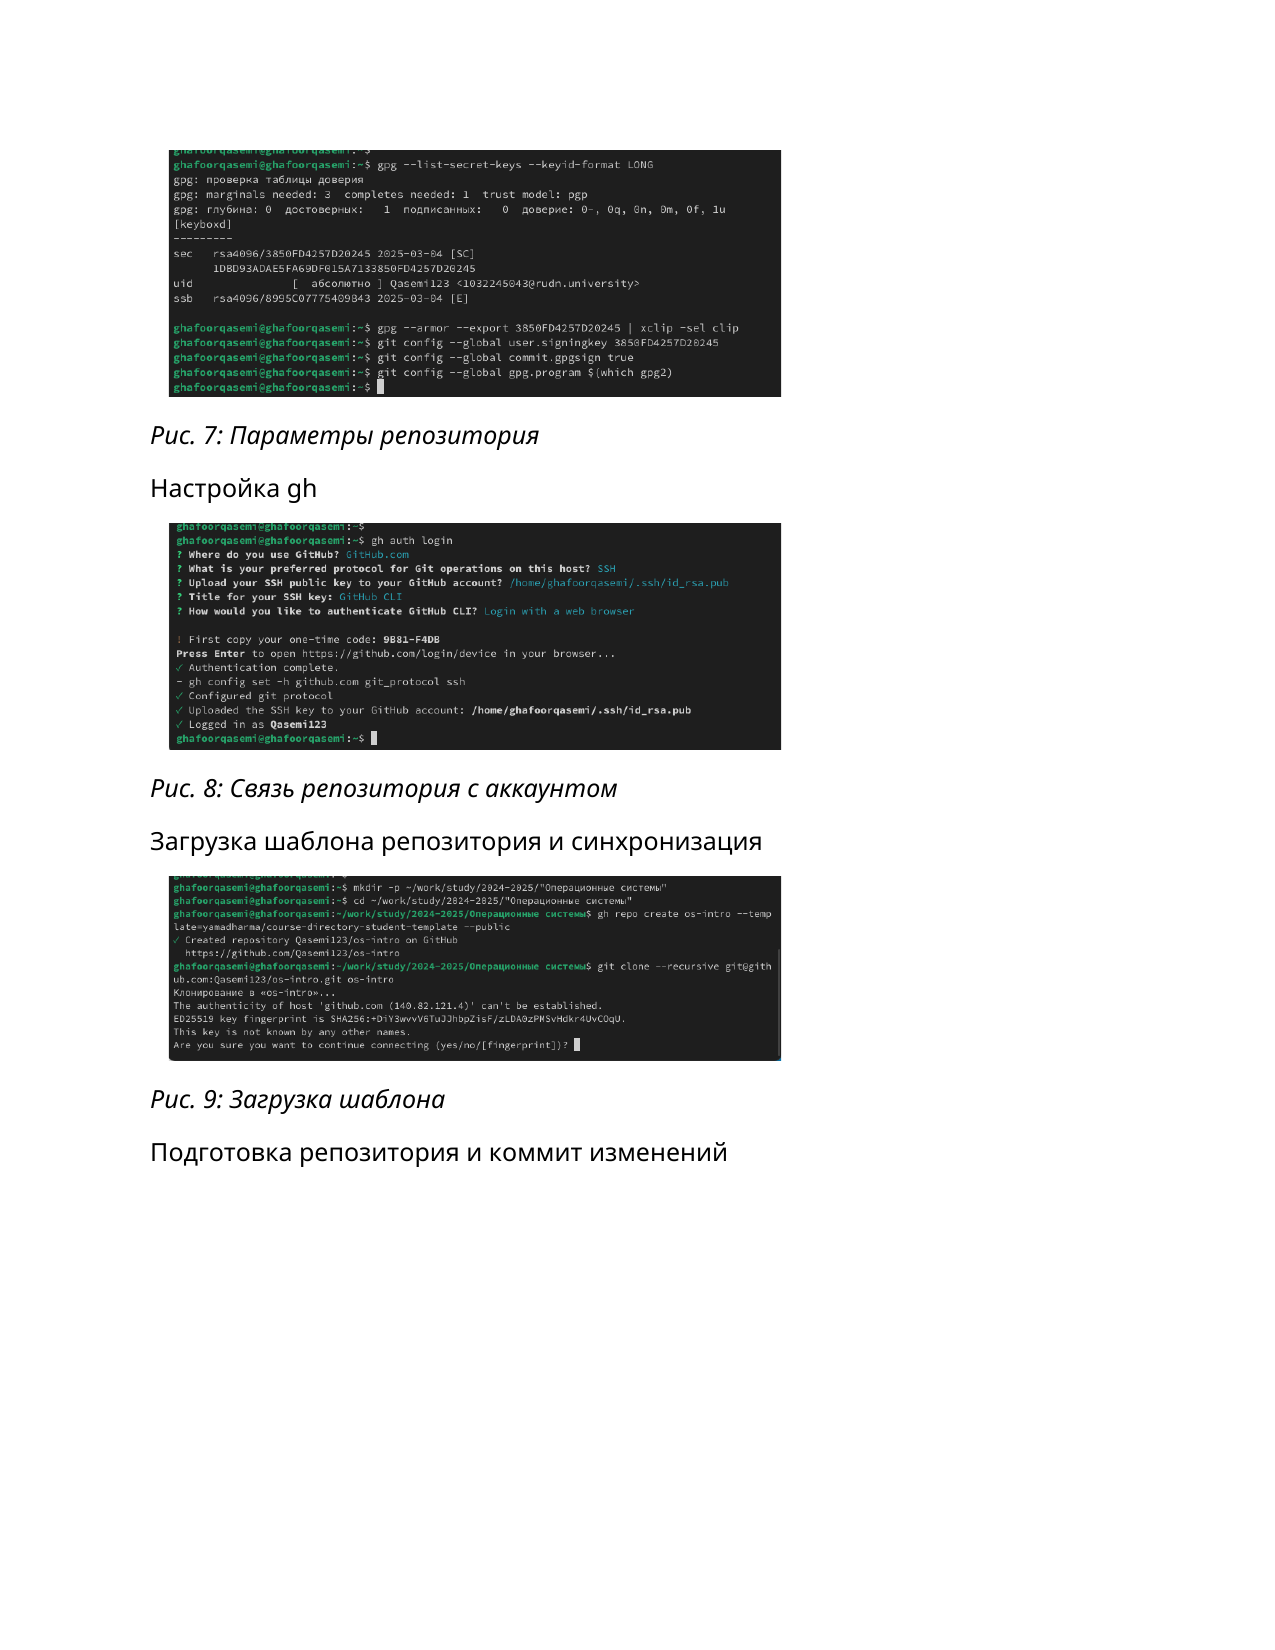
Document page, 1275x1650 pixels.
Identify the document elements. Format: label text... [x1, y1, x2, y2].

picture [168, 876, 782, 1061]
text Настройка gh [150, 470, 1125, 504]
text Загрузка шаблона репозитория и синхронизация [150, 823, 1125, 857]
picture [168, 150, 782, 397]
picture [168, 523, 782, 750]
text Рис. 8: Связь репозитория с аккаунтом [150, 770, 1125, 804]
text Рис. 9: Загрузка шаблона [150, 1081, 1125, 1116]
text Рис. 7: Параметры репозитория [150, 418, 1125, 452]
text Подготовка репозитория и коммит изменений [150, 1134, 1125, 1168]
